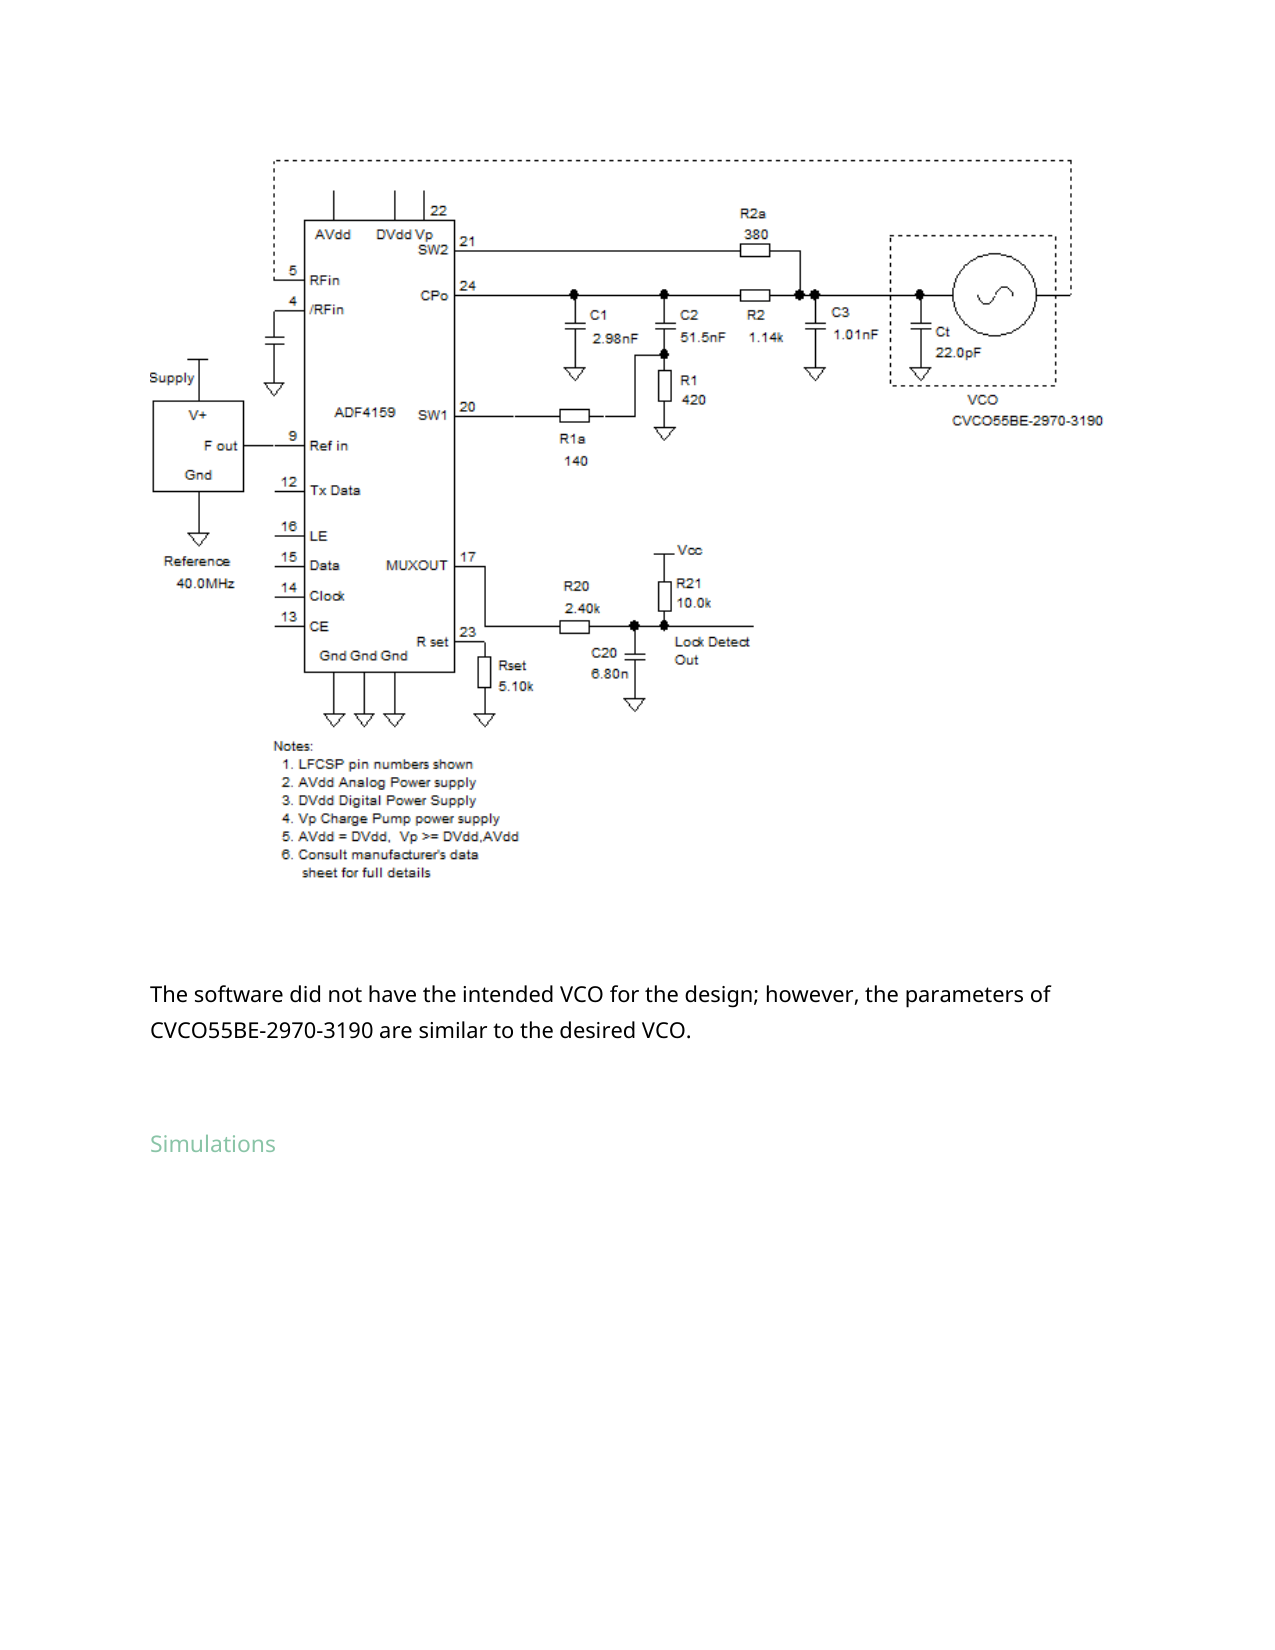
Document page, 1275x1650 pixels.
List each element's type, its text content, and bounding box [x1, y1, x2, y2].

subtitle Simulations [150, 1128, 1125, 1159]
picture [150, 150, 1125, 897]
text The software did not have the intended VCO for the design; however, the parameters of CVCO55BE-2970-3190 are similar to the desired VCO. [150, 979, 1125, 1045]
